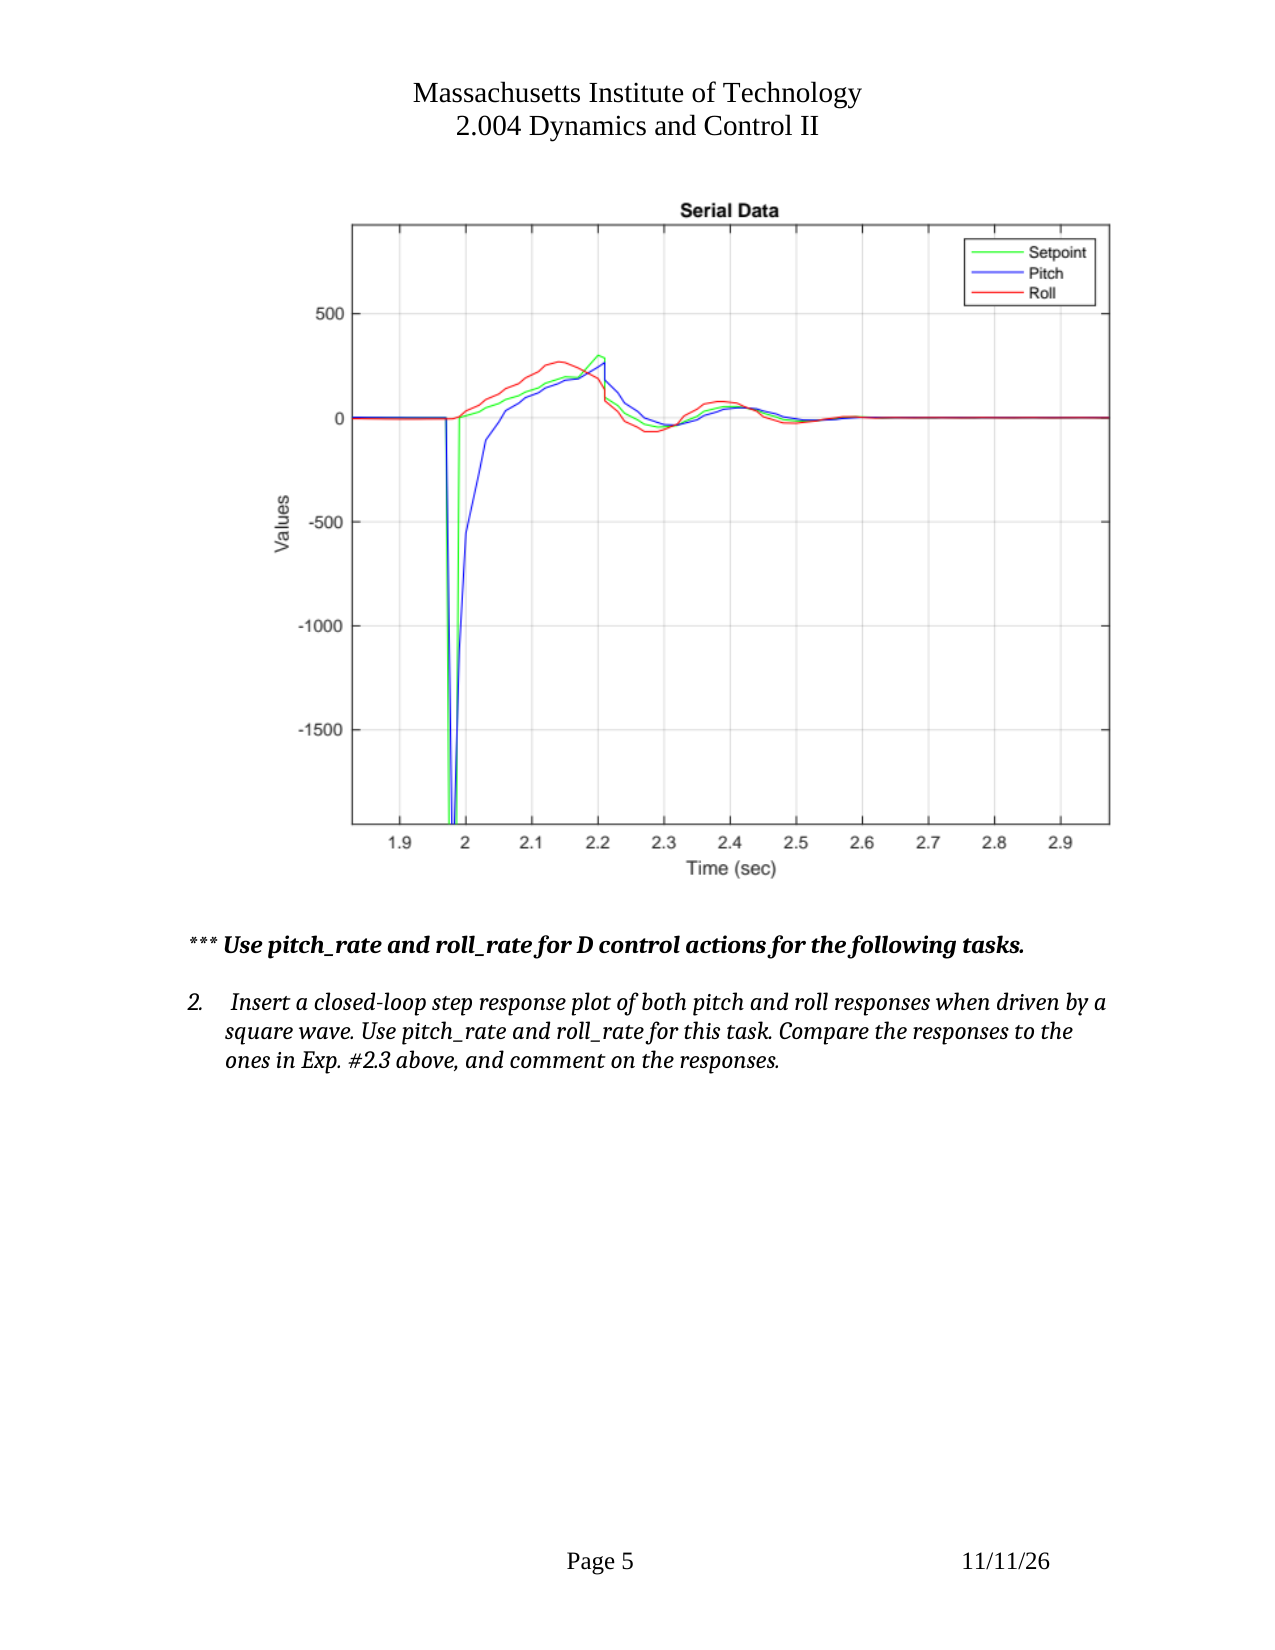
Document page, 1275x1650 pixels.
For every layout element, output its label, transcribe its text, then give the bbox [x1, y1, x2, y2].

list Insert a closed-loop step response plot of both pitch and roll responses when driven by a square wave. Use pitch_rate and roll_rate for this task. Compare the responses to the ones in Exp. #2.3 above, and comment on the responses. [187, 988, 1125, 1074]
list *** Use pitch_rate and roll_rate for D control actions for the following tasks. [187, 931, 1125, 959]
